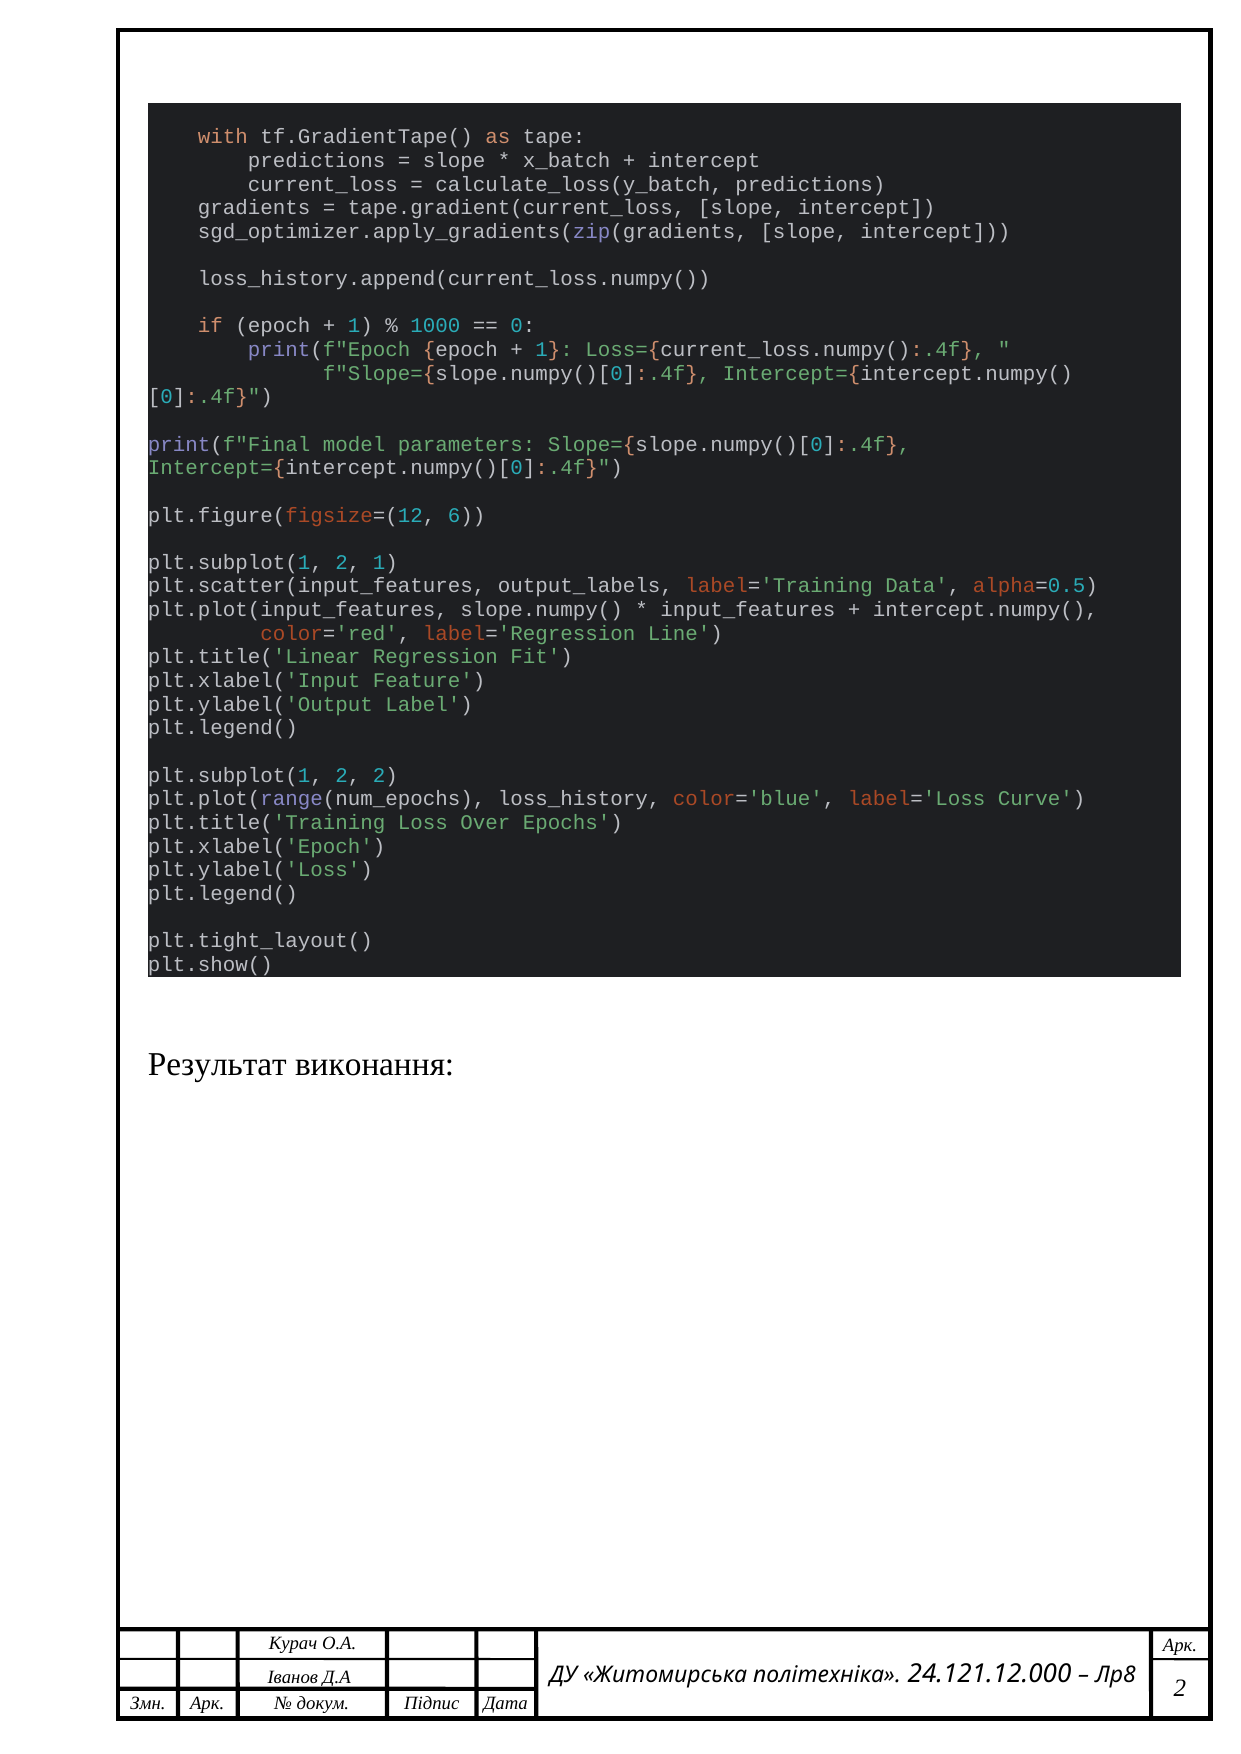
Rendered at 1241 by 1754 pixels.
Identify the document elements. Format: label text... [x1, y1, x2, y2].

text Результат виконання: [148, 1044, 1181, 1083]
text with tf.GradientTape() as tape: predictions = slope * x_batch + intercept current_loss = calculate_loss(y_batch, predictions) gradients = tape.gradient(current_loss, [slope, intercept]) sgd_optimizer.apply_gradients(zip(gradients, [slope, intercept])) loss_history.append(current_loss.numpy()) if (epoch + 1) % 1000 == 0: print(f"Epoch {epoch + 1}: Loss={current_loss.numpy():.4f}, " f"Slope={slope.numpy()[0]:.4f}, Intercept={intercept.numpy()[0]:.4f}") print(f"Final model parameters: Slope={slope.numpy()[0]:.4f}, Intercept={intercept.numpy()[0]:.4f}") plt.figure(figsize=(12, 6)) plt.subplot(1, 2, 1) plt.scatter(input_features, output_labels, label='Training Data', alpha=0.5) plt.plot(input_features, slope.numpy() * input_features + intercept.numpy(), color='red', label='Regression Line') plt.title('Linear Regression Fit') plt.xlabel('Input Feature') plt.ylabel('Output Label') plt.legend() plt.subplot(1, 2, 2) plt.plot(range(num_epochs), loss_history, color='blue', label='Loss Curve') plt.title('Training Loss Over Epochs') plt.xlabel('Epoch') plt.ylabel('Loss') plt.legend() plt.tight_layout() plt.show() [148, 103, 1181, 977]
